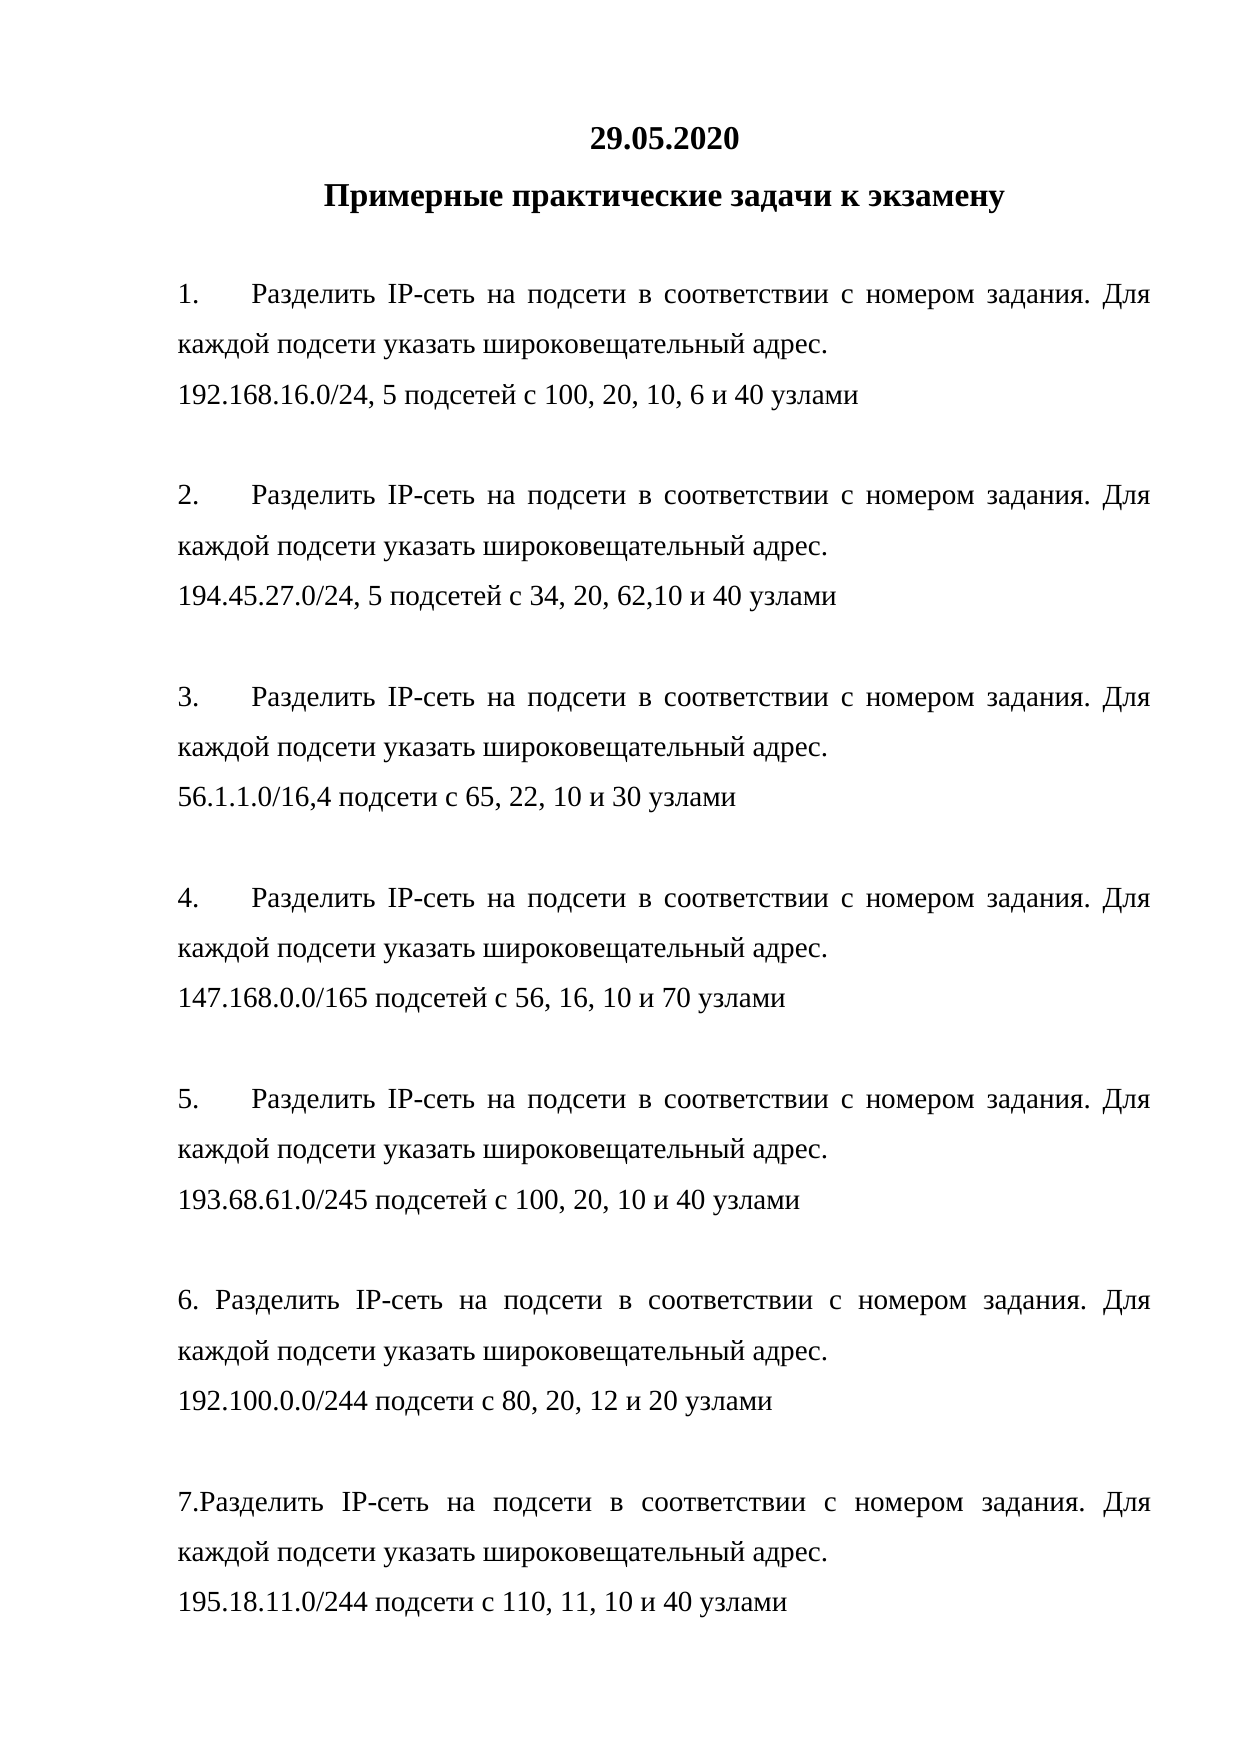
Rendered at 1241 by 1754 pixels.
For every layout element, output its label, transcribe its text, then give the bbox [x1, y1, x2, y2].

text Примерные практические задачи к экзамену [177, 176, 1152, 214]
list 194.45.27.0/24, 5 подсетей с 34, 20, 62,10 и 40 узлами [177, 578, 1152, 612]
text 195.18.11.0/244 подсети с 110, 11, 10 и 40 узлами [177, 1584, 1152, 1618]
text 29.05.2020 [177, 118, 1152, 156]
list 193.68.61.0/245 подсетей с 100, 20, 10 и 40 узлами [177, 1182, 1152, 1215]
text 192.168.16.0/24, 5 подсетей с 100, 20, 10, 6 и 40 узлами [177, 377, 1152, 410]
list 147.168.0.0/165 подсетей с 56, 16, 10 и 70 узлами [177, 981, 1152, 1014]
text 192.100.0.0/244 подсети с 80, 20, 12 и 20 узлами [177, 1383, 1152, 1417]
list 56.1.1.0/16,4 подсети с 65, 22, 10 и 30 узлами [177, 779, 1152, 813]
list 7.Разделить IP-сеть на подсети в соответствии с номером задания. Для каждой подсети указать широковещательный адрес. [177, 1484, 1152, 1568]
list Разделить IP-сеть на подсети в соответствии с номером задания. Для каждой подсети указать широковещательный адрес. [177, 1081, 1152, 1165]
list Разделить IP-сеть на подсети в соответствии с номером задания. Для каждой подсети указать широковещательный адрес. [177, 679, 1152, 763]
list Разделить IP-сеть на подсети в соответствии с номером задания. Для каждой подсети указать широковещательный адрес. [177, 477, 1152, 561]
list Разделить IP-сеть на подсети в соответствии с номером задания. Для каждой подсети указать широковещательный адрес. [177, 880, 1152, 964]
list Разделить IP-сеть на подсети в соответствии с номером задания. Для каждой подсети указать широковещательный адрес. [177, 276, 1152, 360]
text 6. Разделить IP-сеть на подсети в соответствии с номером задания. Для каждой подсети указать широковещательный адрес. [177, 1282, 1152, 1366]
